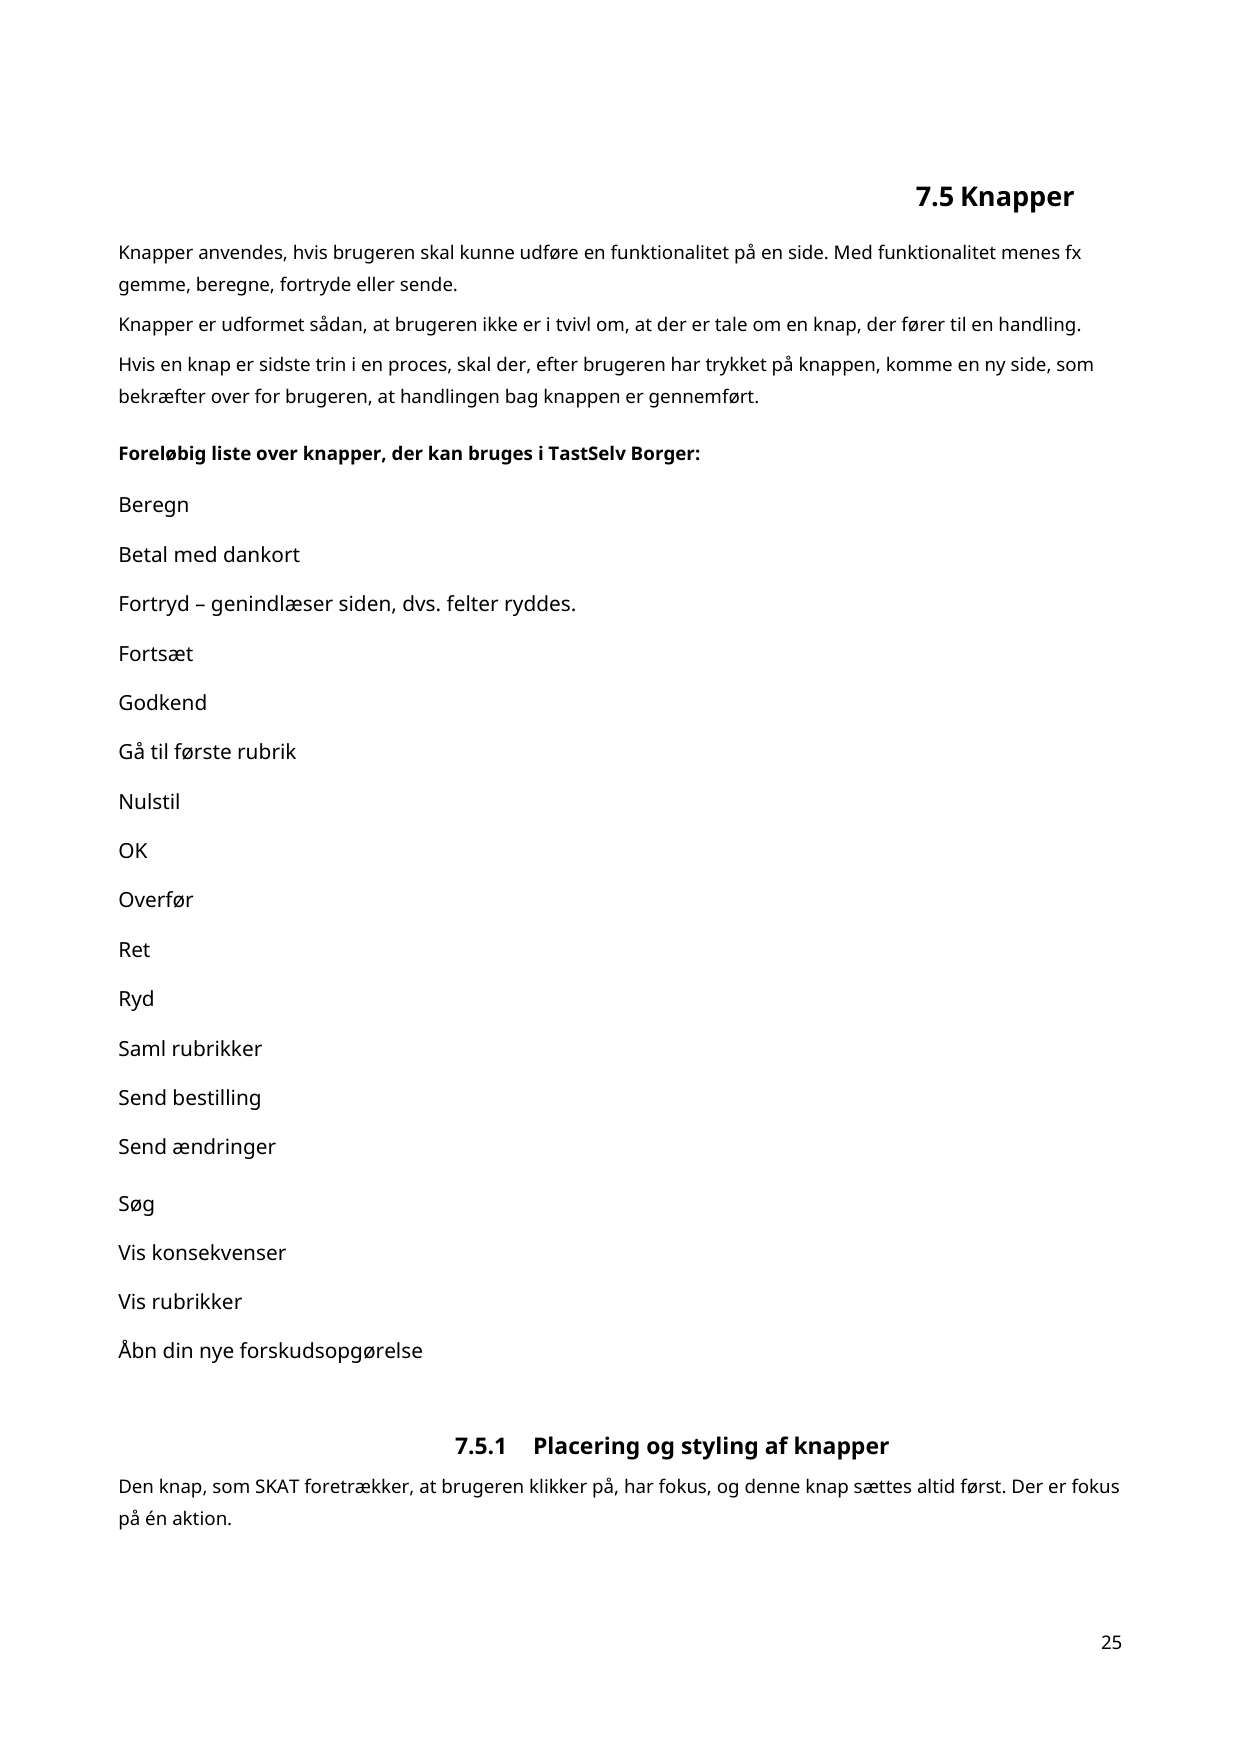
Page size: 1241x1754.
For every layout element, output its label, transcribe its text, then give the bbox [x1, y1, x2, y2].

text OK [118, 836, 1122, 865]
text Knapper anvendes, hvis brugeren skal kunne udføre en funktionalitet på en side. Med funktionalitet menes fx gemme, beregne, fortryde eller sende. [118, 239, 1122, 296]
text Hvis en knap er sidste trin i en proces, skal der, efter brugeren har trykket på knappen, komme en ny side, som bekræfter over for brugeren, at handlingen bag knappen er gennemført. [118, 351, 1122, 409]
subtitle Foreløbig liste over knapper, der kan bruges i TastSelv Borger: [118, 440, 1122, 466]
text Fortryd – genindlæser siden, dvs. felter ryddes. [118, 589, 1122, 618]
text Overfør [118, 886, 1122, 914]
text Betal med dankort [118, 540, 1122, 568]
text Saml rubrikker [118, 1034, 1122, 1062]
text Godkend [118, 688, 1122, 717]
text Send ændringer [118, 1132, 1122, 1161]
text Vis konsekvenser [118, 1238, 1122, 1267]
subtitle Knapper [916, 177, 1122, 214]
text Knapper er udformet sådan, at brugeren ikke er i tvivl om, at der er tale om en knap, der fører til en handling. [118, 311, 1122, 337]
text Gå til første rubrik [118, 737, 1122, 766]
subtitle Placering og styling af knapper [455, 1429, 1122, 1461]
text Ryd [118, 984, 1122, 1013]
text Ret [118, 935, 1122, 963]
text Fortsæt [118, 639, 1122, 667]
text Søg [118, 1189, 1122, 1218]
text Send bestilling [118, 1083, 1122, 1112]
text Vis rubrikker [118, 1287, 1122, 1316]
text Beregn [118, 491, 1122, 519]
text Åbn din nye forskudsopgørelse [118, 1336, 1122, 1364]
text Den knap, som SKAT foretrækker, at brugeren klikker på, har fokus, og denne knap sættes altid først. Der er fokus på én aktion. [118, 1473, 1122, 1531]
text Nulstil [118, 787, 1122, 815]
